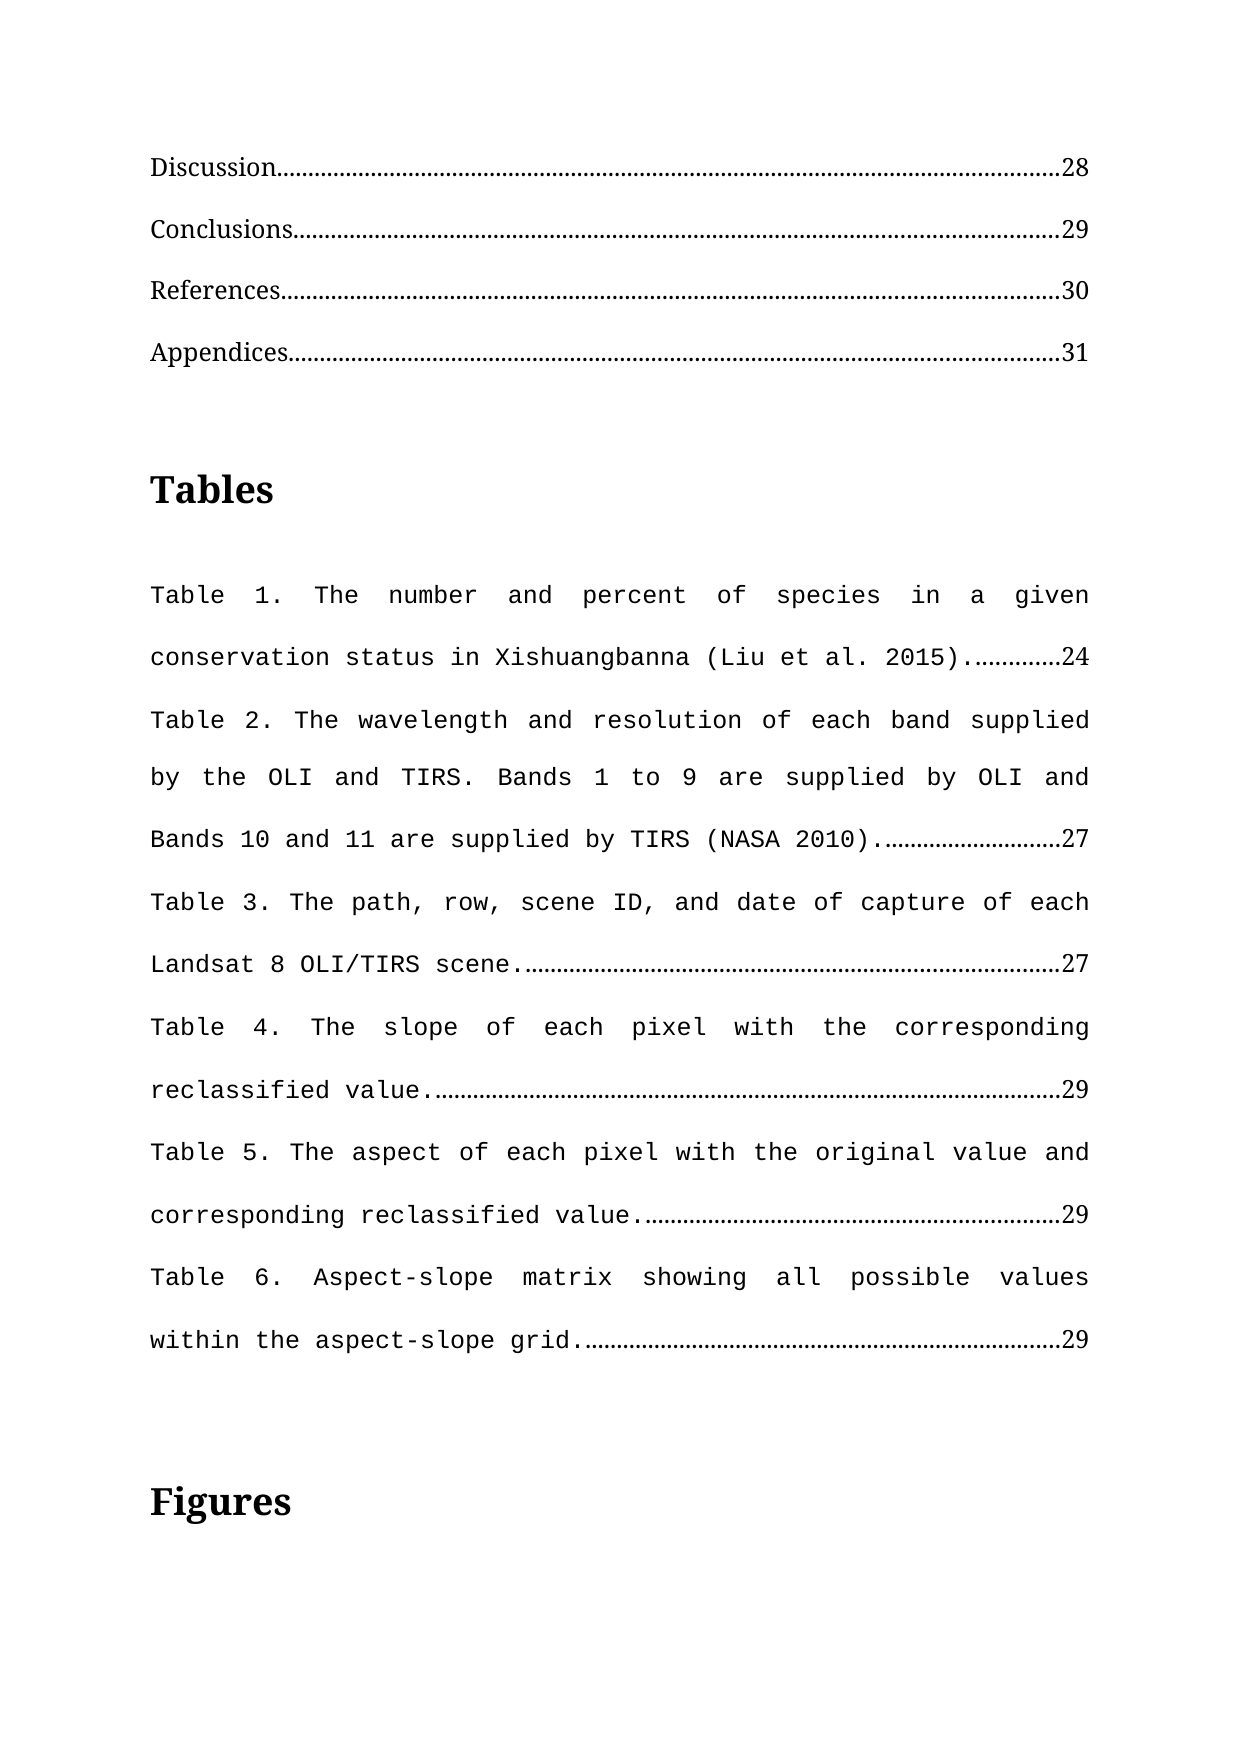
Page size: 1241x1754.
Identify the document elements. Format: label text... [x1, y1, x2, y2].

text Table 1. The number and percent of species in a given conservation status in Xishuangbanna (Liu et al. 2015). 24 [150, 582, 1090, 673]
text Table 3. The path, row, scene ID, and date of capture of each Landsat 8 OLI/TIRS scene. 27 [150, 889, 1090, 980]
text Table 2. The wavelength and resolution of each band supplied by the OLI and TIRS. Bands 1 to 9 are supplied by OLI and Bands 10 and 11 are supplied by TIRS (NASA 2010). 27 [150, 707, 1090, 855]
text Table 4. The slope of each pixel with the corresponding reclassified value. 29 [150, 1014, 1090, 1106]
text Table 6. Aspect-slope matrix showing all possible values within the aspect-slope grid. 29 [150, 1265, 1090, 1356]
text Tables [150, 463, 1090, 514]
text Figures [150, 1475, 1090, 1526]
text Table 5. The aspect of each pixel with the original value and corresponding reclassified value. 29 [150, 1140, 1090, 1231]
